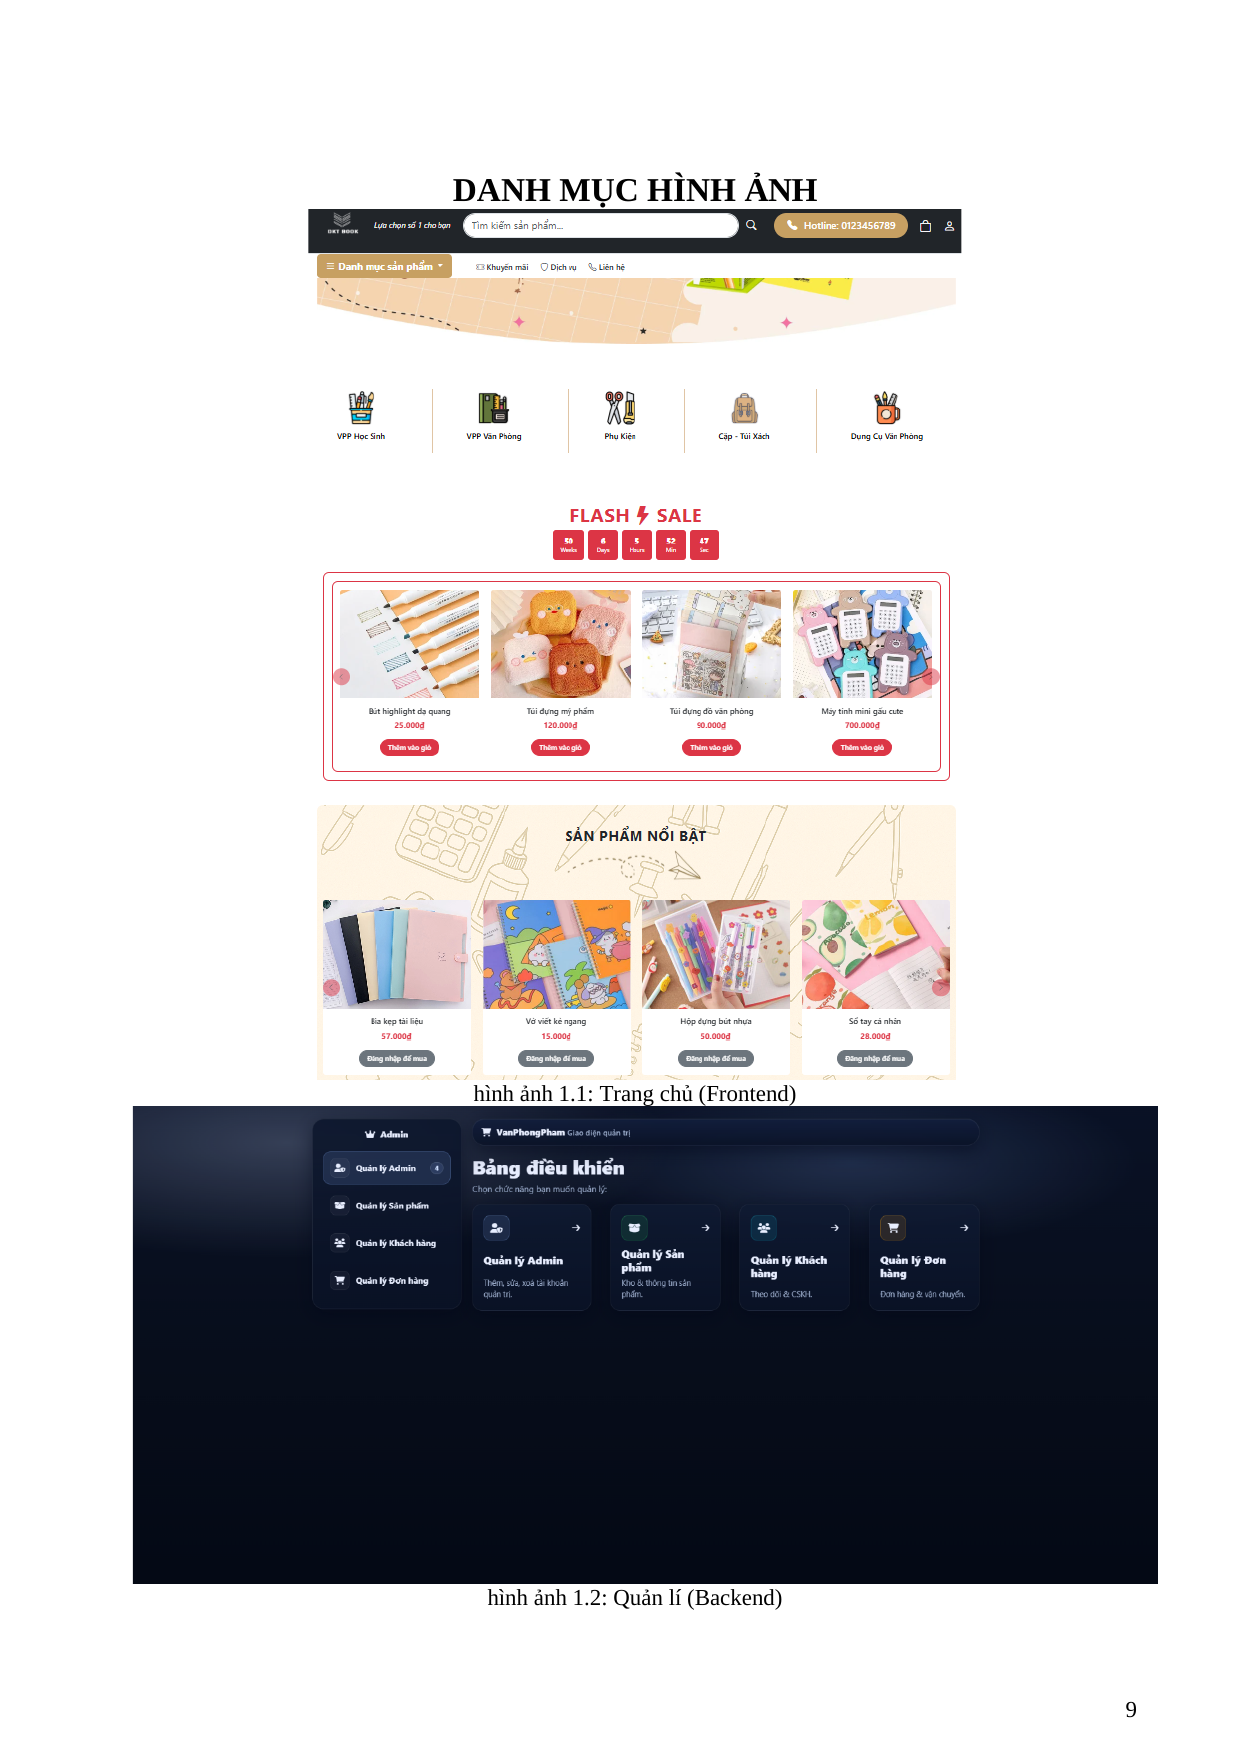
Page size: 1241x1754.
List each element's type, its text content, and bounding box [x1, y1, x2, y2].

picture [308, 209, 962, 1080]
picture [132, 1106, 1158, 1584]
text DANH MỤC HÌNH ẢNH [171, 171, 1099, 209]
text hình ảnh 1.2: Quản lí (Backend) [133, 1584, 1137, 1610]
text hình ảnh 1.1: Trang chủ (Frontend) [133, 1079, 1137, 1106]
